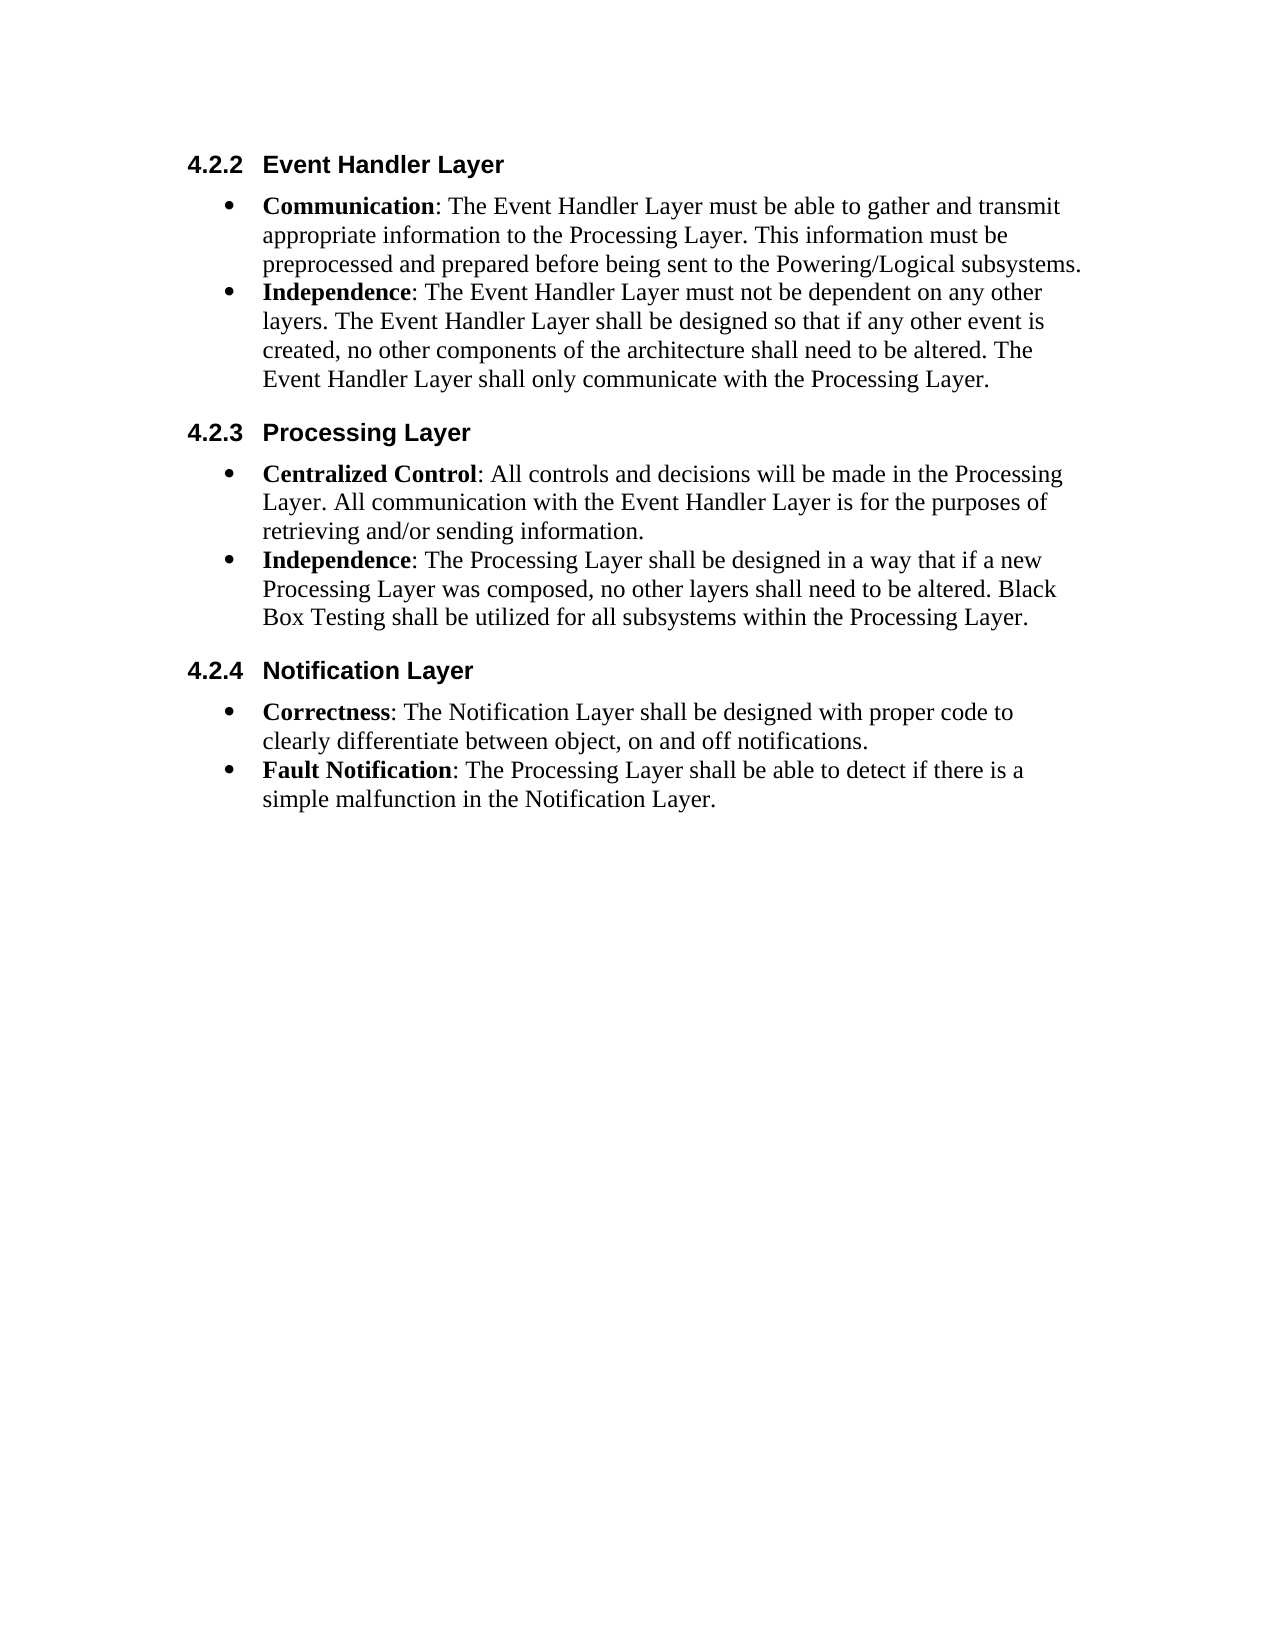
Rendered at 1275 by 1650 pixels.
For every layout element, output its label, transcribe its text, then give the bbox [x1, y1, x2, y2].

subtitle Event Handler Layer [187, 150, 1087, 179]
list Centralized Control: All controls and decisions will be made in the Processing Layer. All communication with the Event Handler Layer is for the purposes of retrieving and/or sending information. [225, 459, 1087, 545]
list Independence: The Processing Layer shall be designed in a way that if a new Processing Layer was composed, no other layers shall need to be altered. Black Box Testing shall be utilized for all subsystems within the Processing Layer. [225, 545, 1087, 631]
subtitle Notification Layer [187, 656, 1087, 685]
list Communication: The Event Handler Layer must be able to gather and transmit appropriate information to the Processing Layer. This information must be preprocessed and prepared before being sent to the Powering/Logical subsystems. [225, 191, 1087, 277]
list Correctness: The Notification Layer shall be designed with proper code to clearly differentiate between object, on and off notifications. [225, 697, 1087, 755]
subtitle Processing Layer [187, 417, 1087, 446]
list Fault Notification: The Processing Layer shall be able to detect if there is a simple malfunction in the Notification Layer. [225, 755, 1087, 812]
list Independence: The Event Handler Layer must not be dependent on any other layers. The Event Handler Layer shall be designed so that if any other event is created, no other components of the architecture shall need to be altered. The Event Handler Layer shall only communicate with the Processing Layer. [225, 277, 1087, 392]
